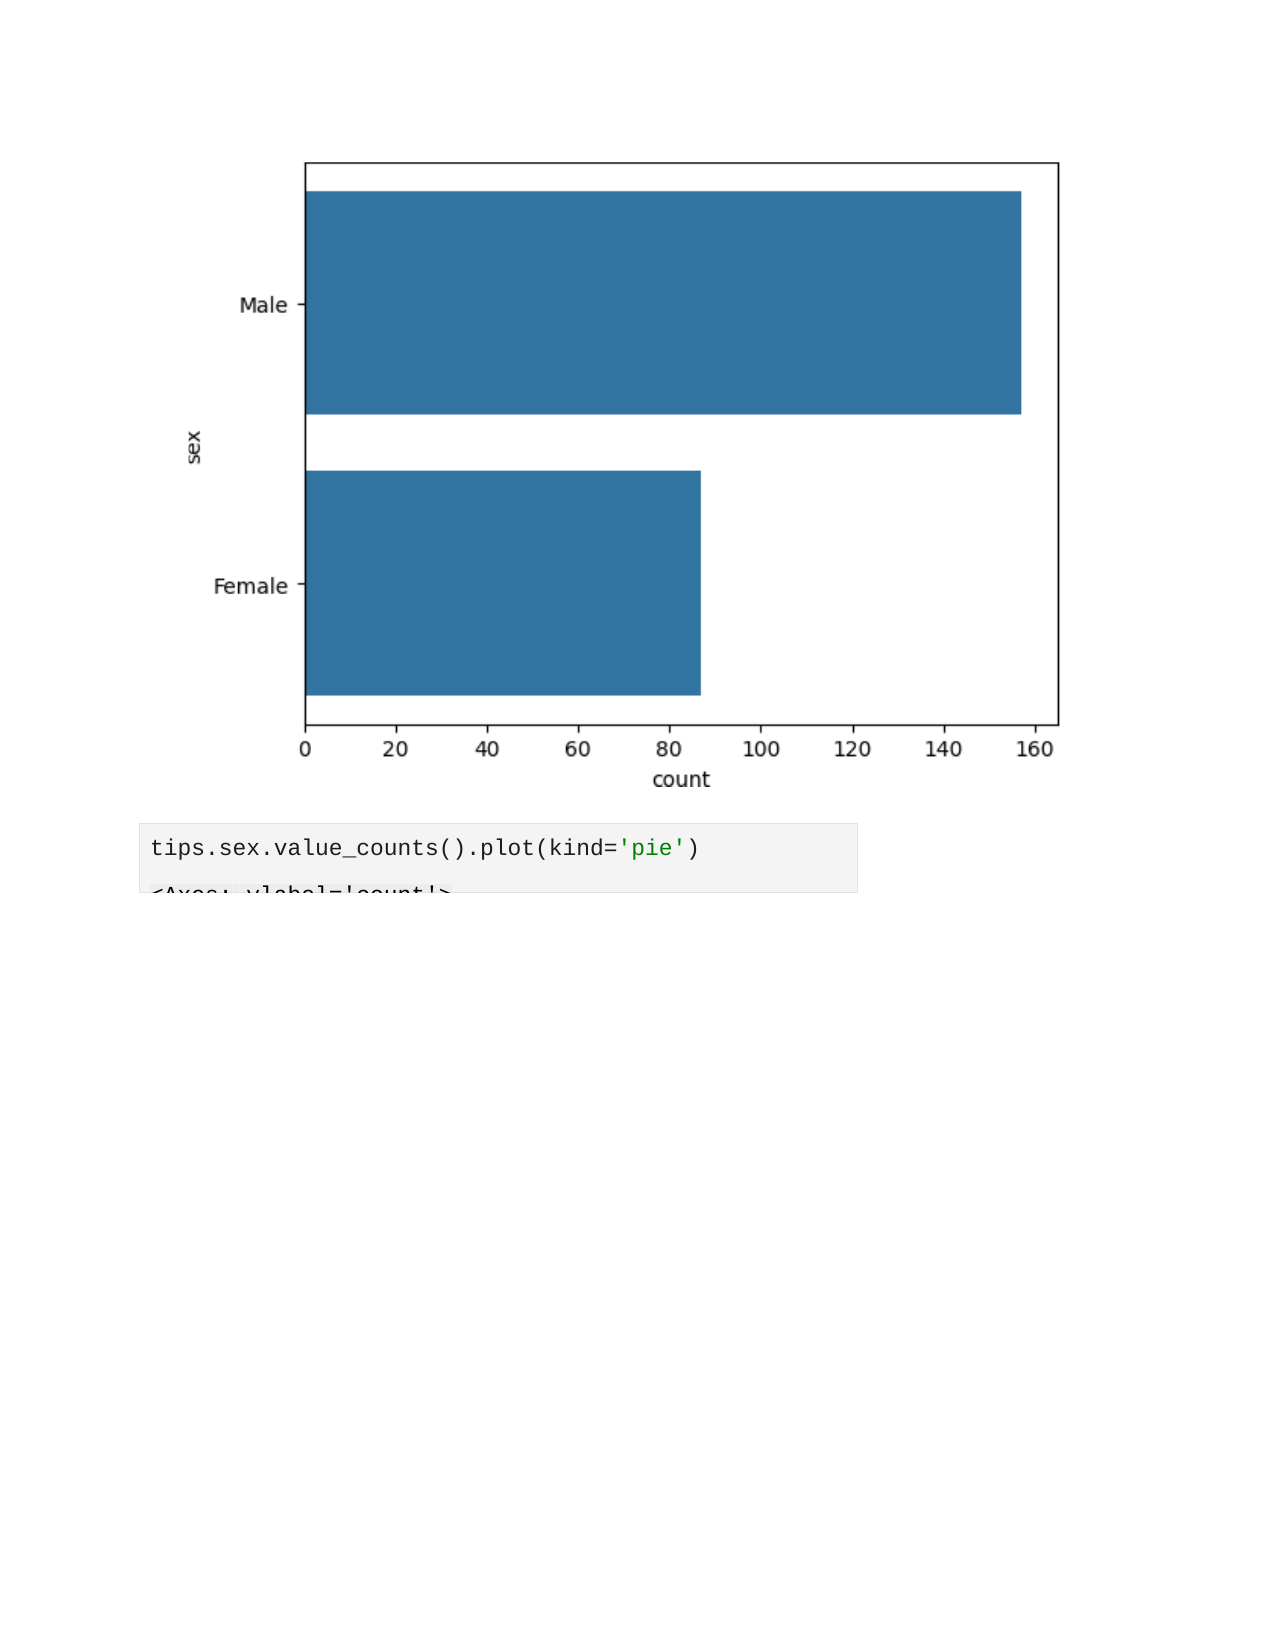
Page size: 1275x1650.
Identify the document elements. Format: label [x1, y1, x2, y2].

picture [188, 162, 1061, 787]
